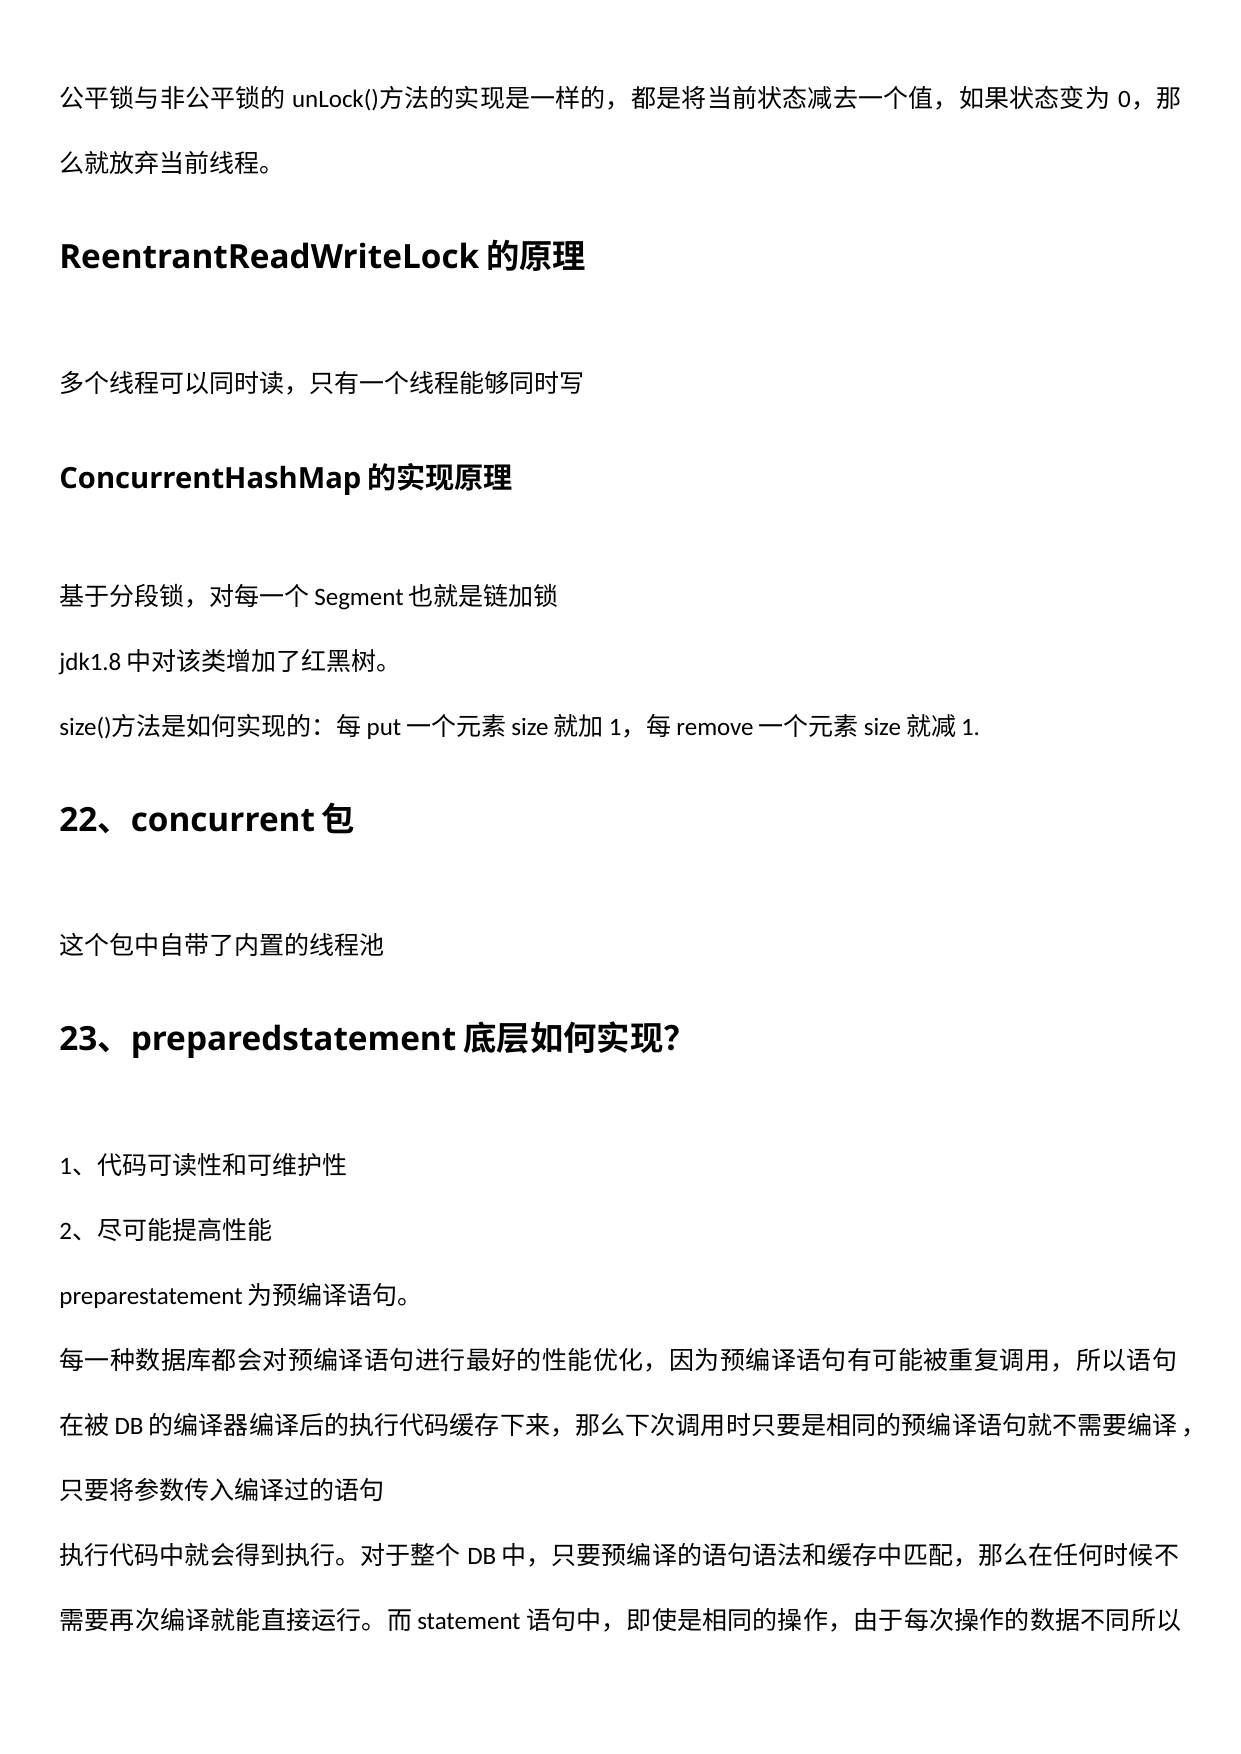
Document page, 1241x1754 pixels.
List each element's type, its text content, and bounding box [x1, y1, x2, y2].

text 多个线程可以同时读，只有一个线程能够同时写 [59, 349, 1181, 414]
text 1、代码可读性和可维护性 [59, 1131, 1181, 1196]
subtitle ReentrantReadWriteLock的原理 [59, 222, 1181, 287]
text 执行代码中就会得到执行。对于整个DB中，只要预编译的语句语法和缓存中匹配，那么在任何时候不需要再次编译就能直接运行。而statement语句中，即使是相同的操作，由于每次操作的数据不同所以使整个语句相匹配的机会很小，几乎不太可能匹配。 [59, 1521, 1181, 1651]
subtitle ConcurrentHashMap的实现原理 [59, 443, 1181, 508]
subtitle 22、concurrent包 [59, 784, 1181, 849]
text 每一种数据库都会对预编译语句进行最好的性能优化，因为预编译语句有可能被重复调用，所以语句在被DB的编译器编译后的执行代码缓存下来，那么下次调用时只要是相同的预编译语句就不需要编译，只要将参数传入编译过的语句 [59, 1326, 1181, 1521]
text 2、尽可能提高性能 [59, 1196, 1181, 1261]
text jdk1.8中对该类增加了红黑树。 [59, 627, 1181, 692]
text size()方法是如何实现的：每put一个元素size就加1，每remove一个元素size就减1. [59, 692, 1181, 757]
text 这个包中自带了内置的线程池 [59, 911, 1181, 976]
text 公平锁与非公平锁的unLock()方法的实现是一样的，都是将当前状态减去一个值，如果状态变为0，那么就放弃当前线程。 [59, 64, 1181, 194]
text preparestatement为预编译语句。 [59, 1261, 1181, 1326]
subtitle 23、preparedstatement底层如何实现？ [59, 1003, 1181, 1068]
text 基于分段锁，对每一个Segment也就是链加锁 [59, 562, 1181, 627]
